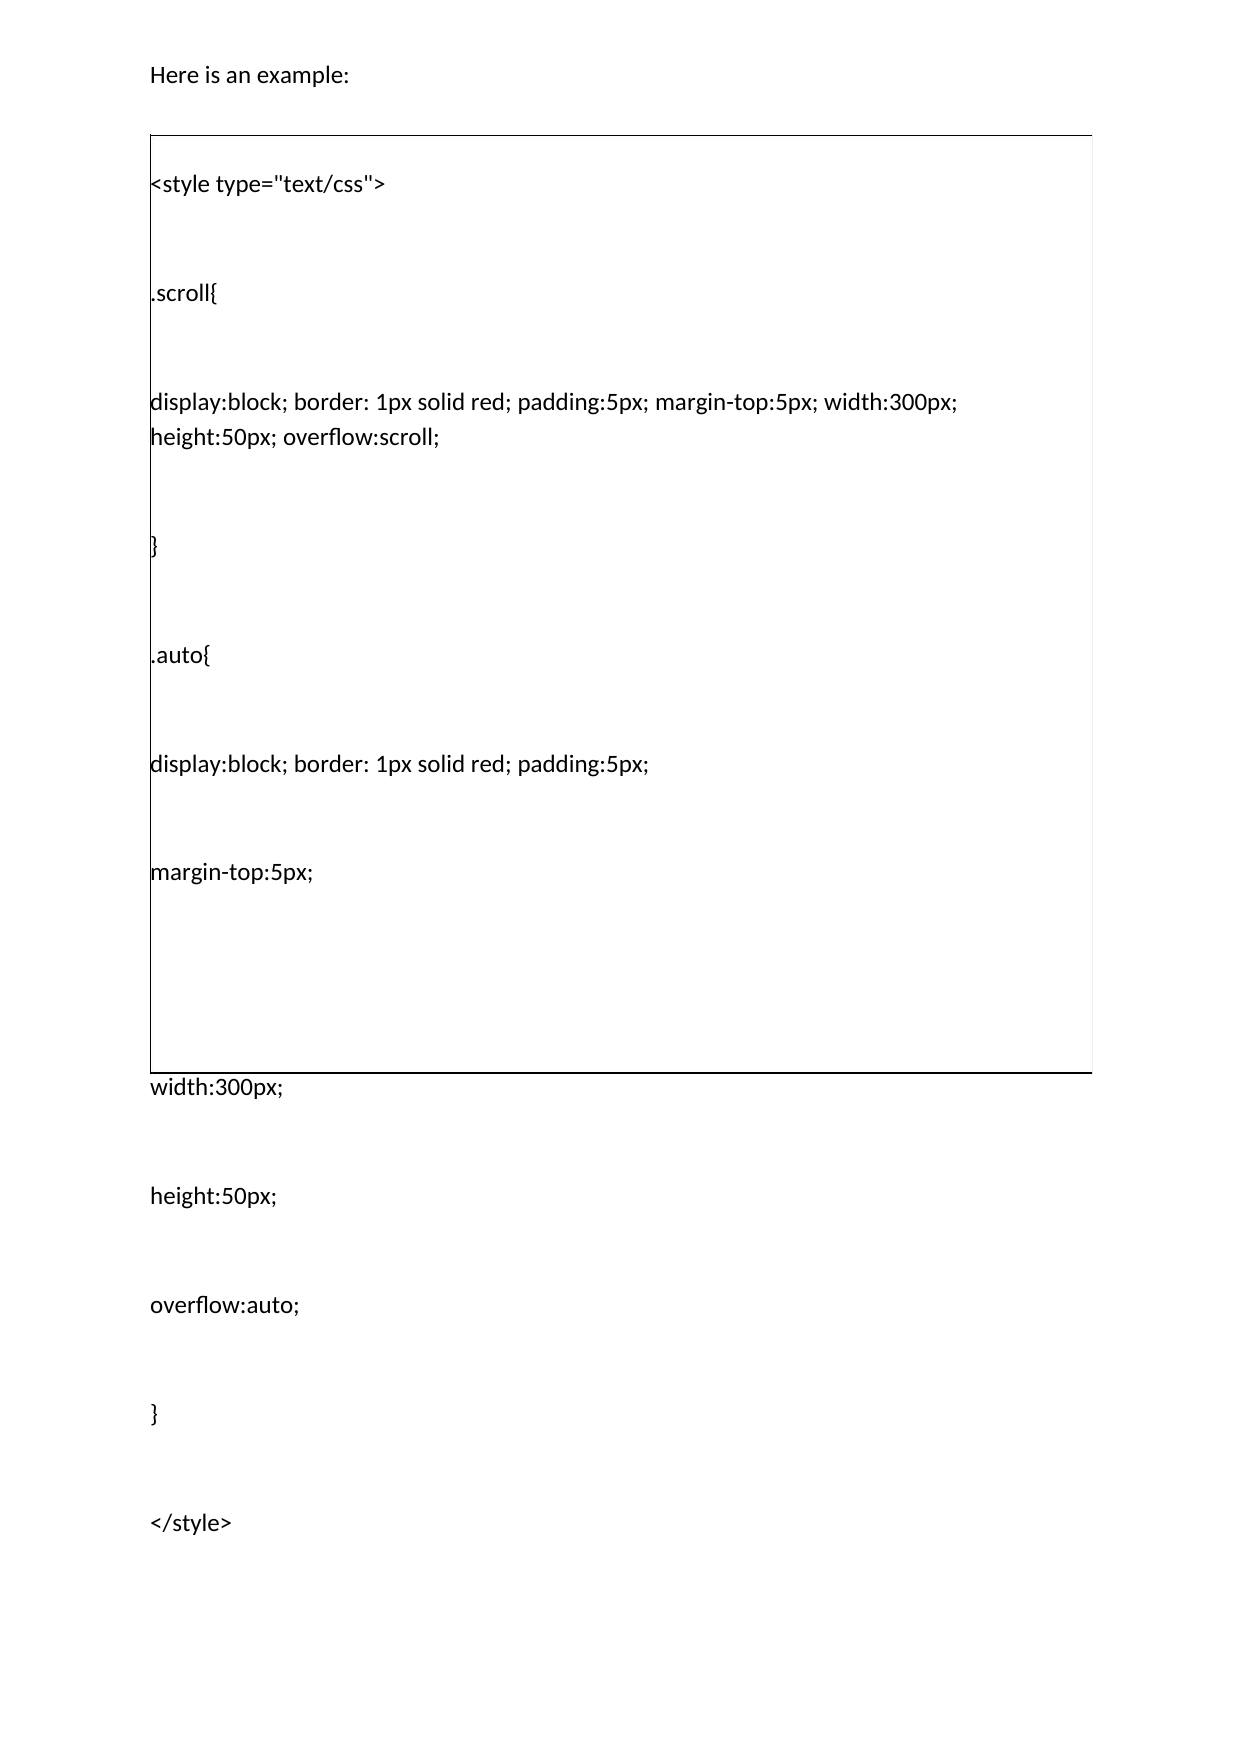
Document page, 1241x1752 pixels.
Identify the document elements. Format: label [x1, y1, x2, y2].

picture [150, 134, 1093, 1074]
